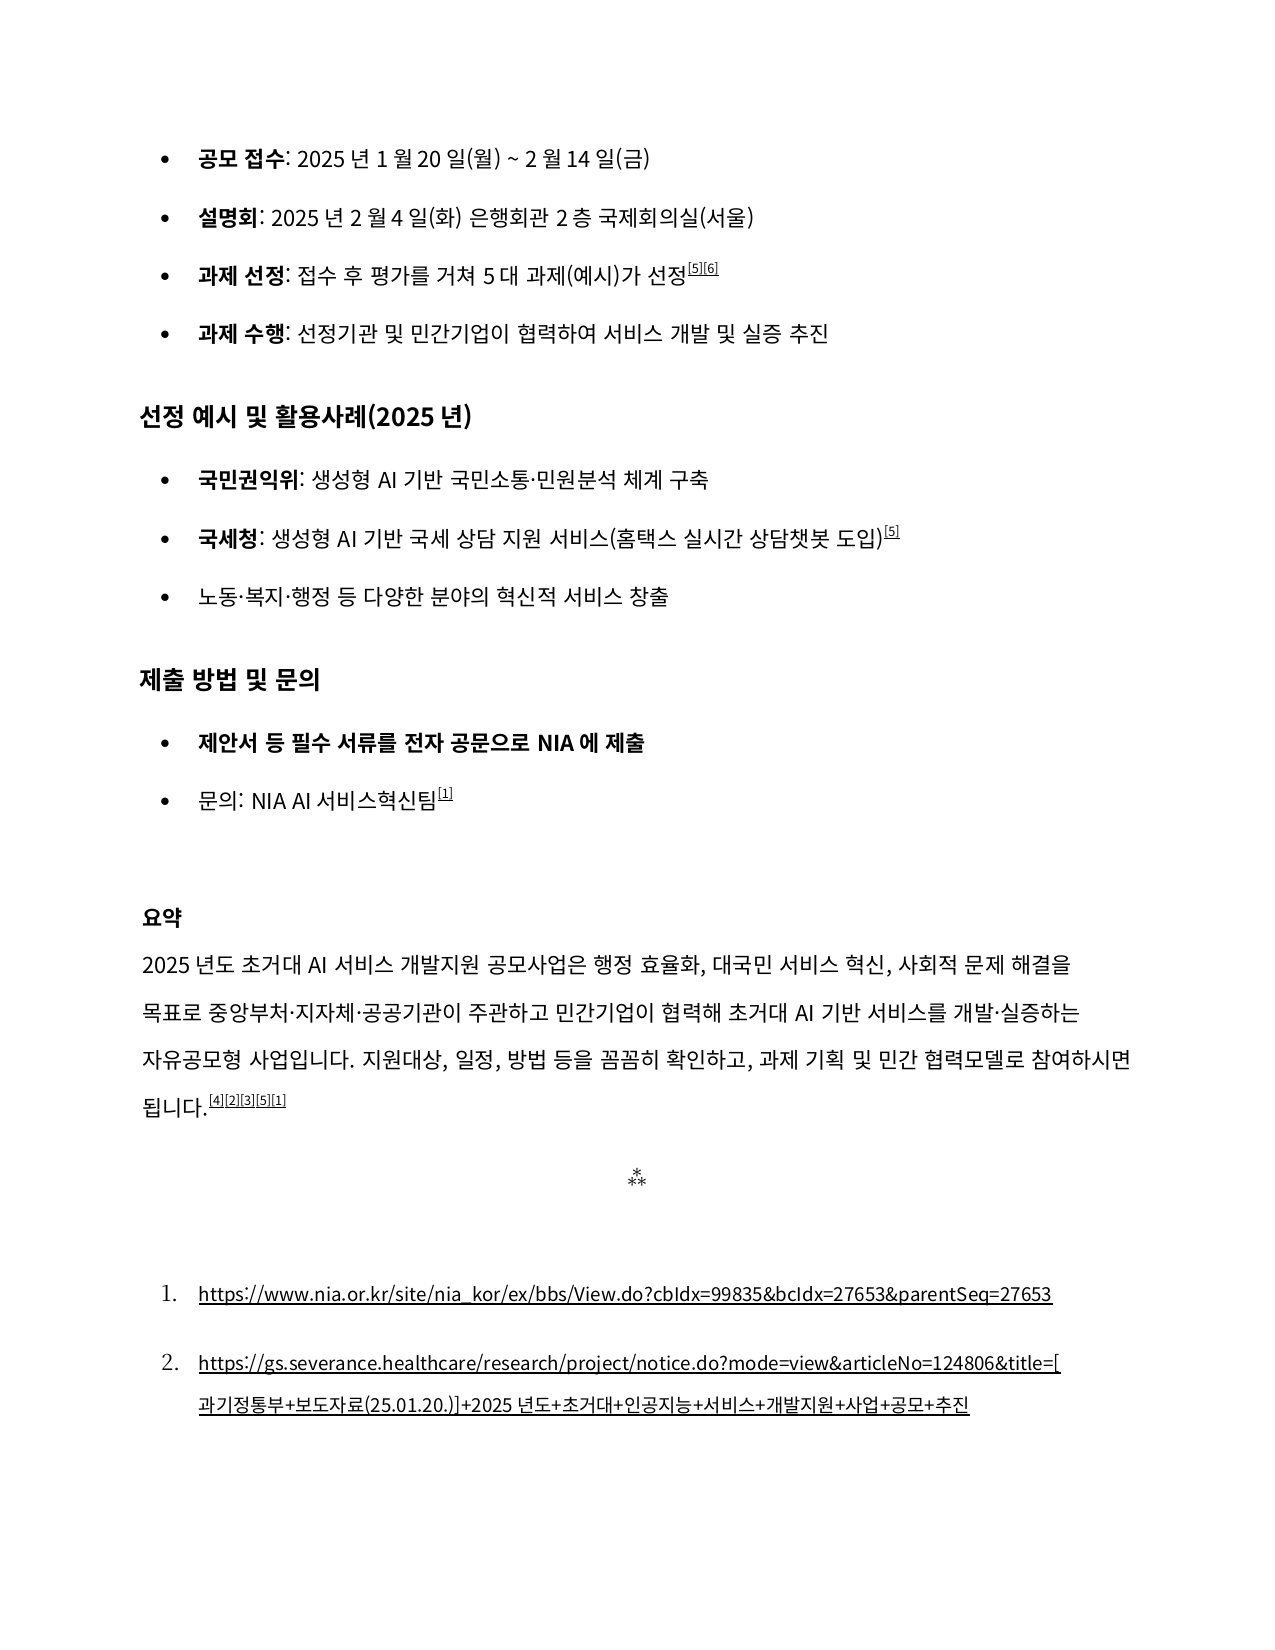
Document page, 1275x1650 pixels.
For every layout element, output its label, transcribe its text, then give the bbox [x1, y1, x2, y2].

text 요약 2025년도 초거대 AI 서비스 개발지원 공모사업은 행정 효율화, 대국민 서비스 혁신, 사회적 문제 해결을 목표로 중앙부처·지자체·공공기관이 주관하고 민간기업이 협력해 초거대 AI 기반 서비스를 개발·실증하는 자유공모형 사업입니다. 지원대상, 일정, 방법 등을 꼼꼼히 확인하고, 과제 기획 및 민간 협력모델로 참여하시면 됩니다.[4][2][3][5][1] [142, 901, 1133, 1122]
list 공모 접수: 2025년 1월20일(월) ~ 2월14일(금) [161, 142, 1133, 174]
list 과제 선정: 접수 후 평가를 거쳐 5대 과제(예시)가 선정[5][6] [161, 259, 1133, 291]
list https://gs.severance.healthcare/research/project/notice.do?mode=view&articleNo=124806&title=[과기정통부+보도자료(25.01.20.)]+2025년도+초거대+인공지능+서비스+개발지원+사업+공모+추진 [161, 1346, 1133, 1418]
list 문의: NIA AI서비스혁신팀[1] [161, 784, 1133, 816]
list 과제 수행: 선정기관 및 민간기업이 협력하여 서비스 개발 및 실증 추진 [161, 317, 1133, 349]
list 국민권익위: 생성형 AI 기반 국민소통·민원분석 체계 구축 [161, 463, 1133, 495]
list 국세청: 생성형 AI 기반 국세 상담 지원 서비스(홈택스 실시간 상담챗봇 도입)[5] [161, 522, 1133, 553]
text 제출 방법 및 문의 [139, 660, 1133, 697]
list https://www.nia.or.kr/site/nia_kor/ex/bbs/View.do?cbIdx=99835&bcIdx=27653&parentSeq=27653 [161, 1277, 1133, 1308]
list 설명회: 2025년 2월4일(화) 은행회관 2층 국제회의실(서울) [161, 201, 1133, 232]
text ⁂ [142, 1160, 1133, 1192]
list 제안서 등 필수 서류를 전자 공문으로 NIA에 제출 [161, 726, 1133, 757]
list 노동·복지·행정 등 다양한 분야의 혁신적 서비스 창출 [161, 580, 1133, 612]
text 선정 예시 및 활용사례(2025년) [139, 398, 1133, 434]
